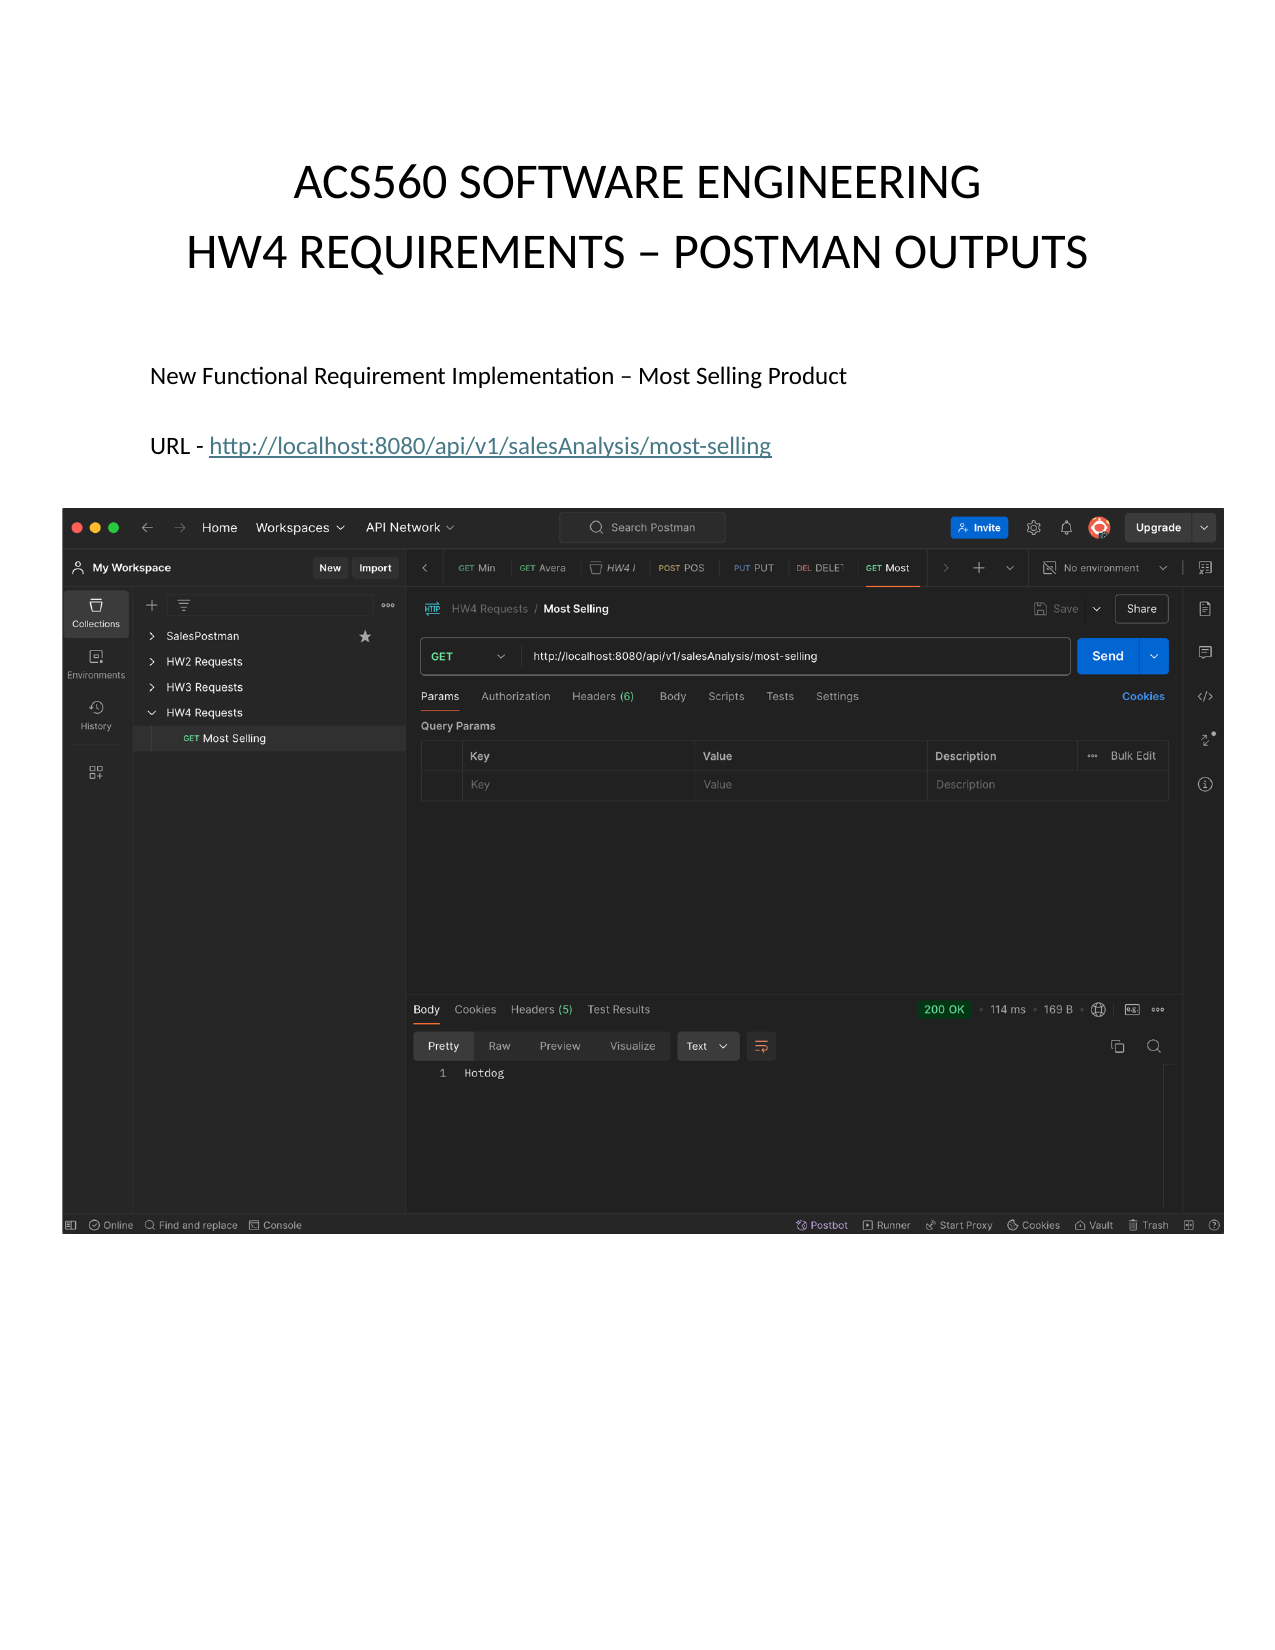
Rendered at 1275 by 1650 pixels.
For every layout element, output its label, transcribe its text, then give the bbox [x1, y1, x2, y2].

text HW4 REQUIREMENTS – POSTMAN OUTPUTS [150, 220, 1125, 281]
picture [62, 508, 1224, 1234]
text ACS560 SOFTWARE ENGINEERING [150, 150, 1125, 211]
text URL - http://localhost:8080/api/v1/salesAnalysis/most-selling [150, 430, 1125, 461]
text New Functional Requirement Implementation – Most Selling Product [150, 360, 1125, 391]
